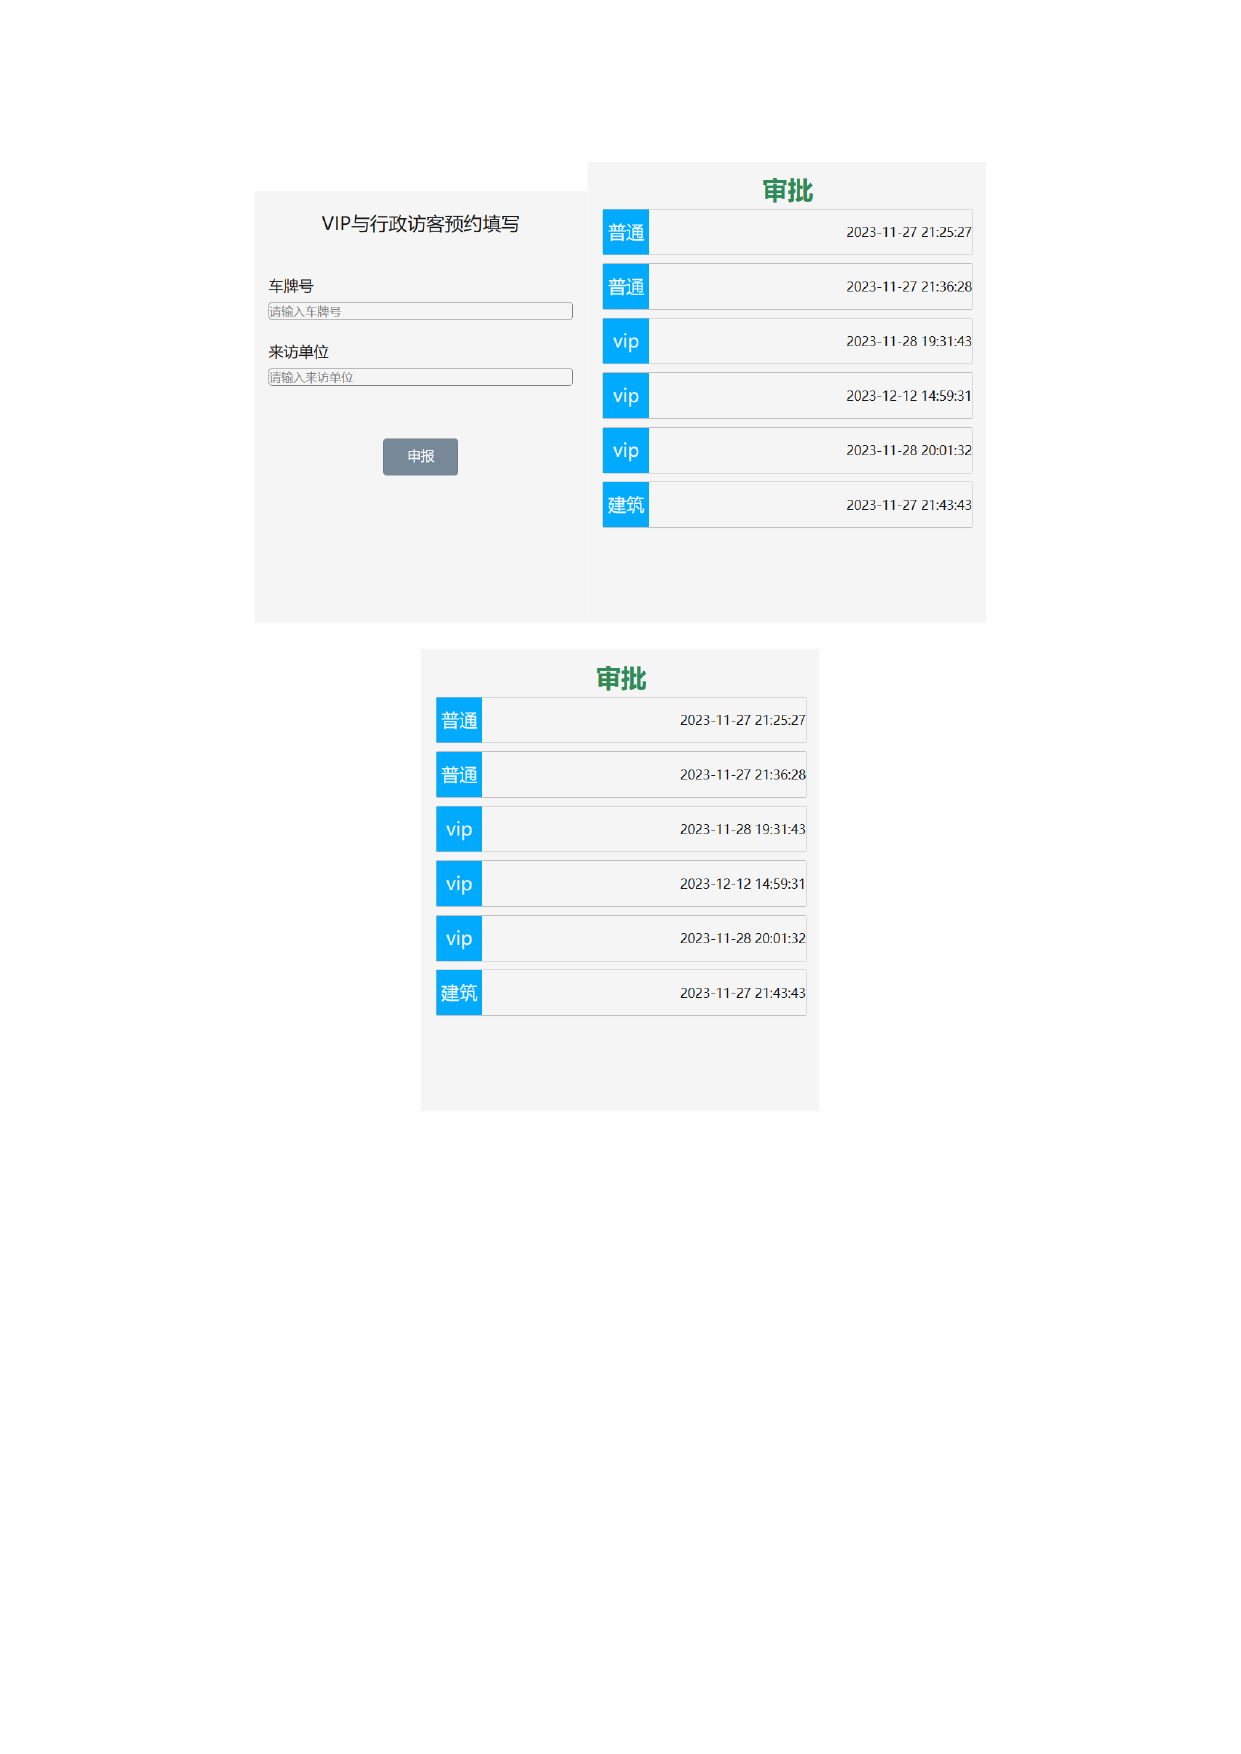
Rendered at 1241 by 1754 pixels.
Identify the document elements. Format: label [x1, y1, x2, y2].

text [187, 162, 1053, 1137]
picture [254, 162, 986, 623]
picture [421, 649, 820, 1111]
